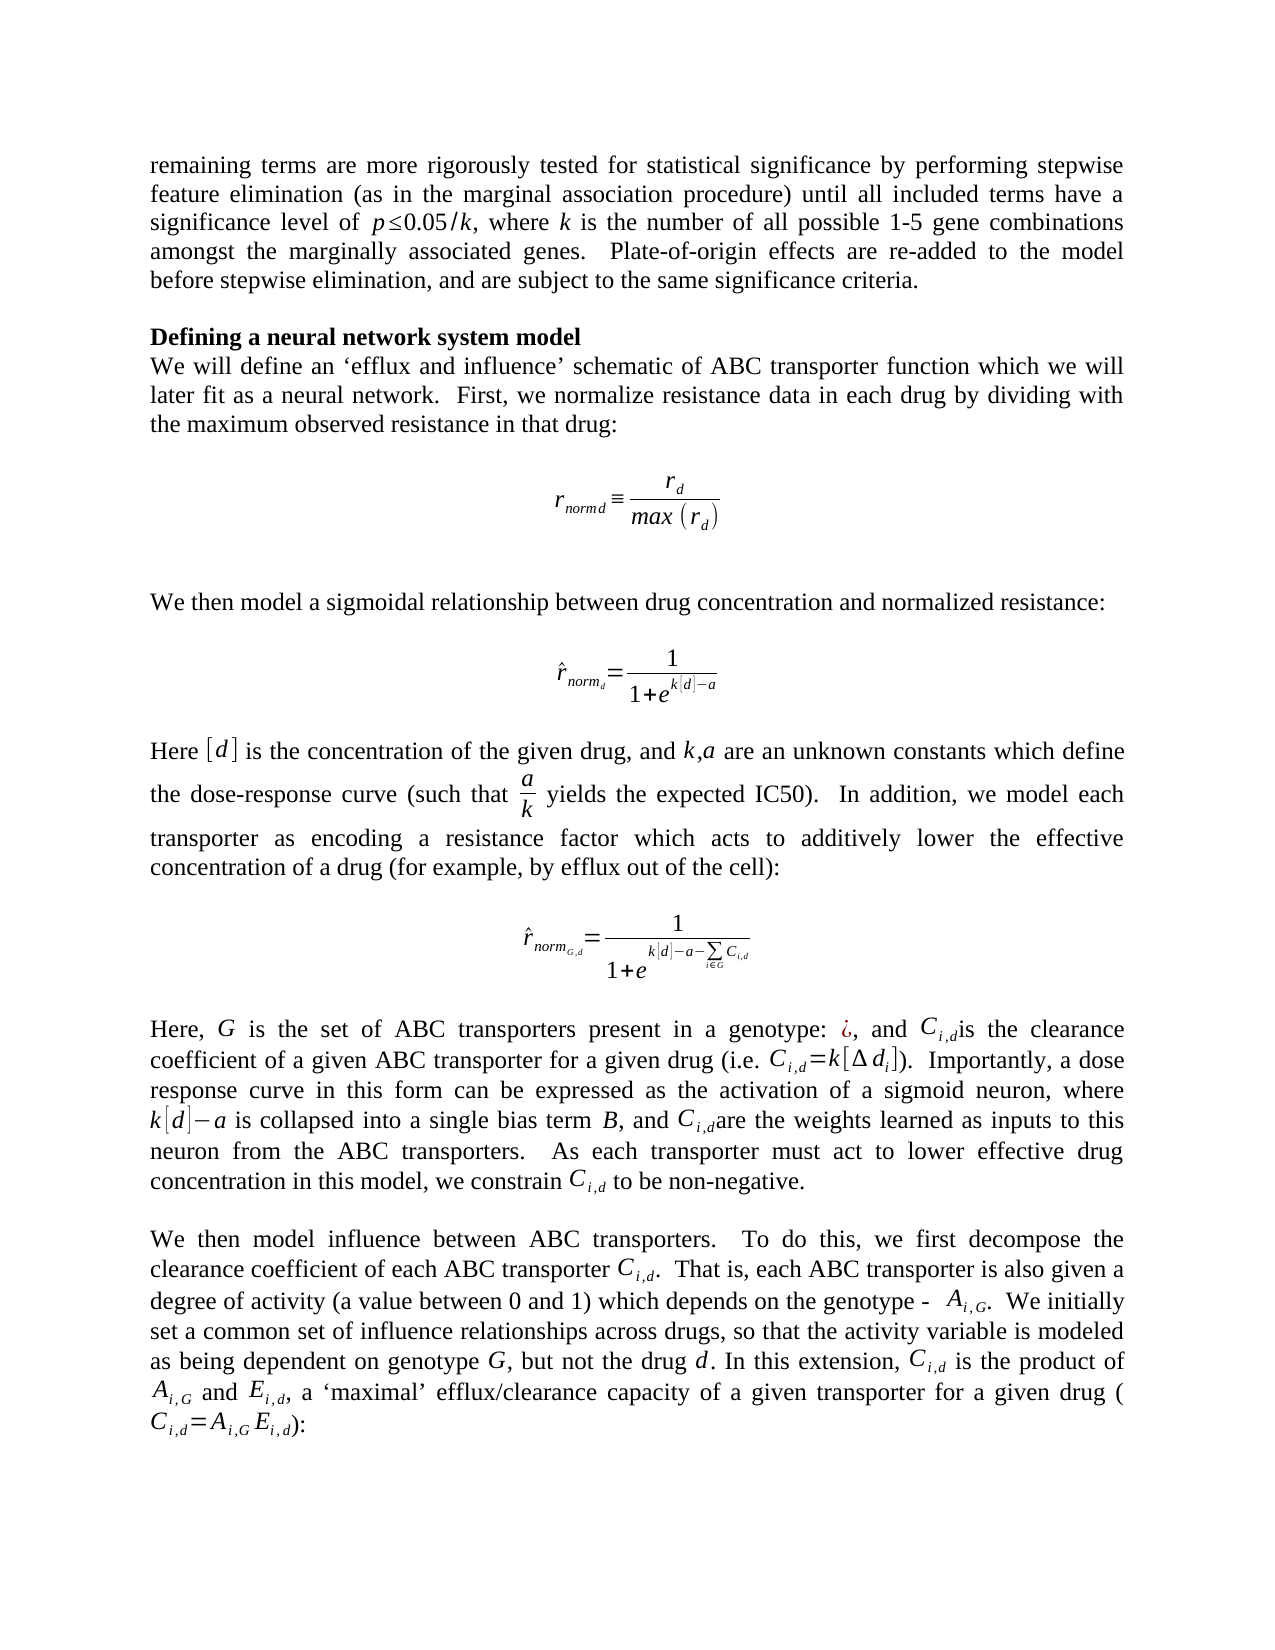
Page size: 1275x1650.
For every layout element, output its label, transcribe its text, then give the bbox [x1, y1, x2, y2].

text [150, 150, 1125, 294]
text Here is the concentration of the given drug, and , are an unknown constants which define the dose-response curve (such that yields the expected IC50). In addition, we model each transporter as encoding a resistance factor which acts to additively lower the effective concentration of a drug (for example, by efflux out of the cell): [150, 736, 1125, 881]
text We then model a sigmoidal relationship between drug concentration and normalized resistance: [150, 587, 1125, 616]
text We will define an ‘efflux and influence’ schematic of ABC transporter function which we will later fit as a neural network. First, we normalize resistance data in each drug by dividing with the maximum observed resistance in that drug: [150, 351, 1125, 437]
text Defining a neural network system model [150, 322, 1125, 351]
text Here, is the set of ABC transporters present in a genotype: , and is the clearance coefficient of a given ABC transporter for a given drug (i.e. ). Importantly, a dose response curve in this form can be expressed as the activation of a sigmoid neuron, where is collapsed into a single bias term , and are the weights learned as inputs to this neuron from the ABC transporters. As each transporter must act to lower effective drug concentration in this model, we constrain to be non-negative. [150, 1013, 1125, 1196]
text We then model influence between ABC transporters. To do this, we first decompose the clearance coefficient of each ABC transporter . That is, each ABC transporter is also given a degree of activity (a value between 0 and 1) which depends on the genotype - . We initially set a common set of influence relationships across drugs, so that the activity variable is modeled as being dependent on genotype , but not the drug . In this extension, is the product of and , a ‘maximal’ efflux/clearance capacity of a given transporter for a given drug (): [150, 1224, 1125, 1439]
